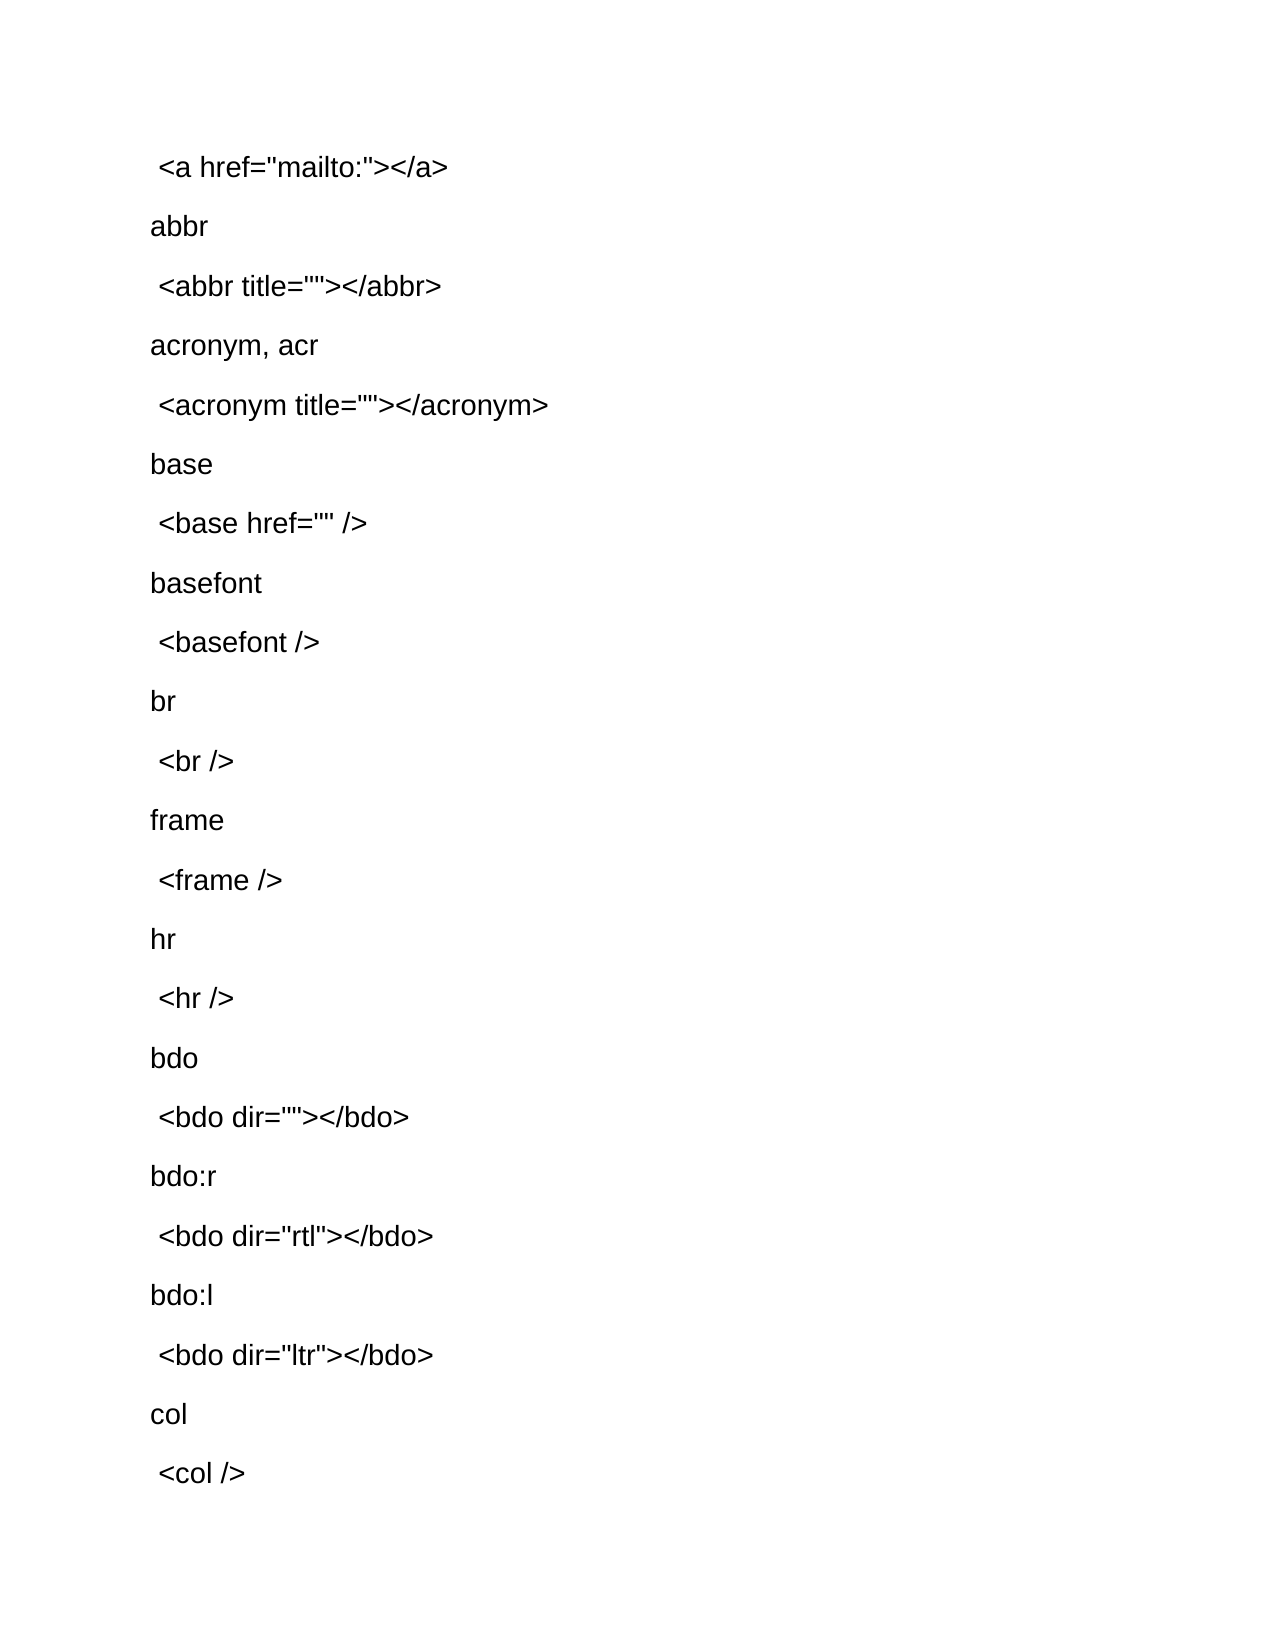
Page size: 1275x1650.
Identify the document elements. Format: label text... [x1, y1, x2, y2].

text bdo [150, 1041, 1125, 1074]
text <bdo dir="ltr"></bdo> [150, 1337, 1125, 1371]
text <br /> [150, 744, 1125, 777]
text <basefont /> [150, 625, 1125, 658]
text col [150, 1397, 1125, 1430]
text <frame /> [150, 862, 1125, 896]
text bdo:l [150, 1278, 1125, 1312]
text bdo:r [150, 1159, 1125, 1193]
text base [150, 447, 1125, 480]
text abbr [150, 209, 1125, 243]
text <base href="" /> [150, 506, 1125, 540]
text br [150, 684, 1125, 718]
text basefont [150, 566, 1125, 599]
text <col /> [150, 1456, 1125, 1490]
text <bdo dir="rtl"></bdo> [150, 1219, 1125, 1252]
text <bdo dir=""></bdo> [150, 1100, 1125, 1133]
text <acronym title=""></acronym> [150, 387, 1125, 421]
text <a href="mailto:"></a> [150, 150, 1125, 183]
text acronym, acr [150, 328, 1125, 362]
text <hr /> [150, 981, 1125, 1015]
text hr [150, 922, 1125, 955]
text <abbr title=""></abbr> [150, 269, 1125, 302]
text frame [150, 803, 1125, 837]
